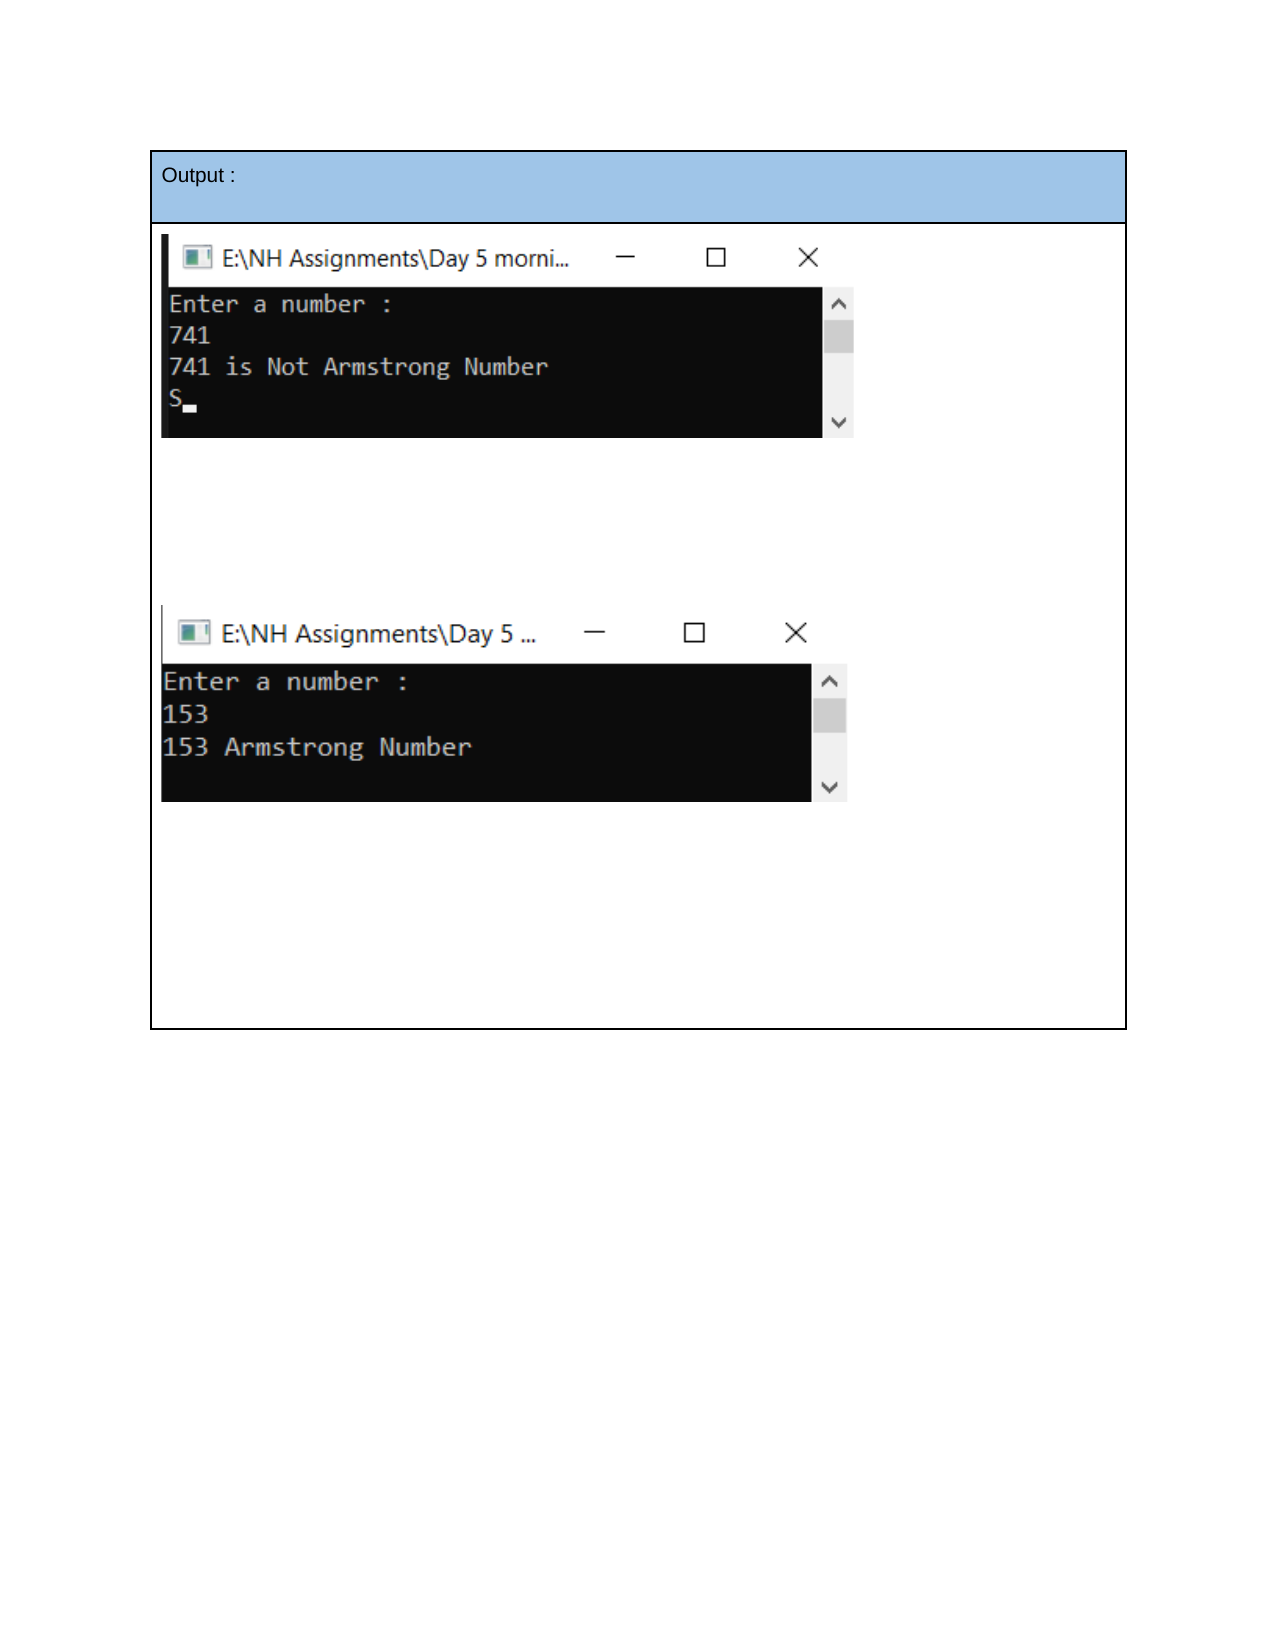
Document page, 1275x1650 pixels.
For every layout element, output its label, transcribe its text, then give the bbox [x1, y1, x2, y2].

picture [161, 605, 848, 802]
table_cell [152, 224, 1125, 1028]
picture [161, 234, 854, 438]
table_cell Output : [152, 152, 1125, 222]
